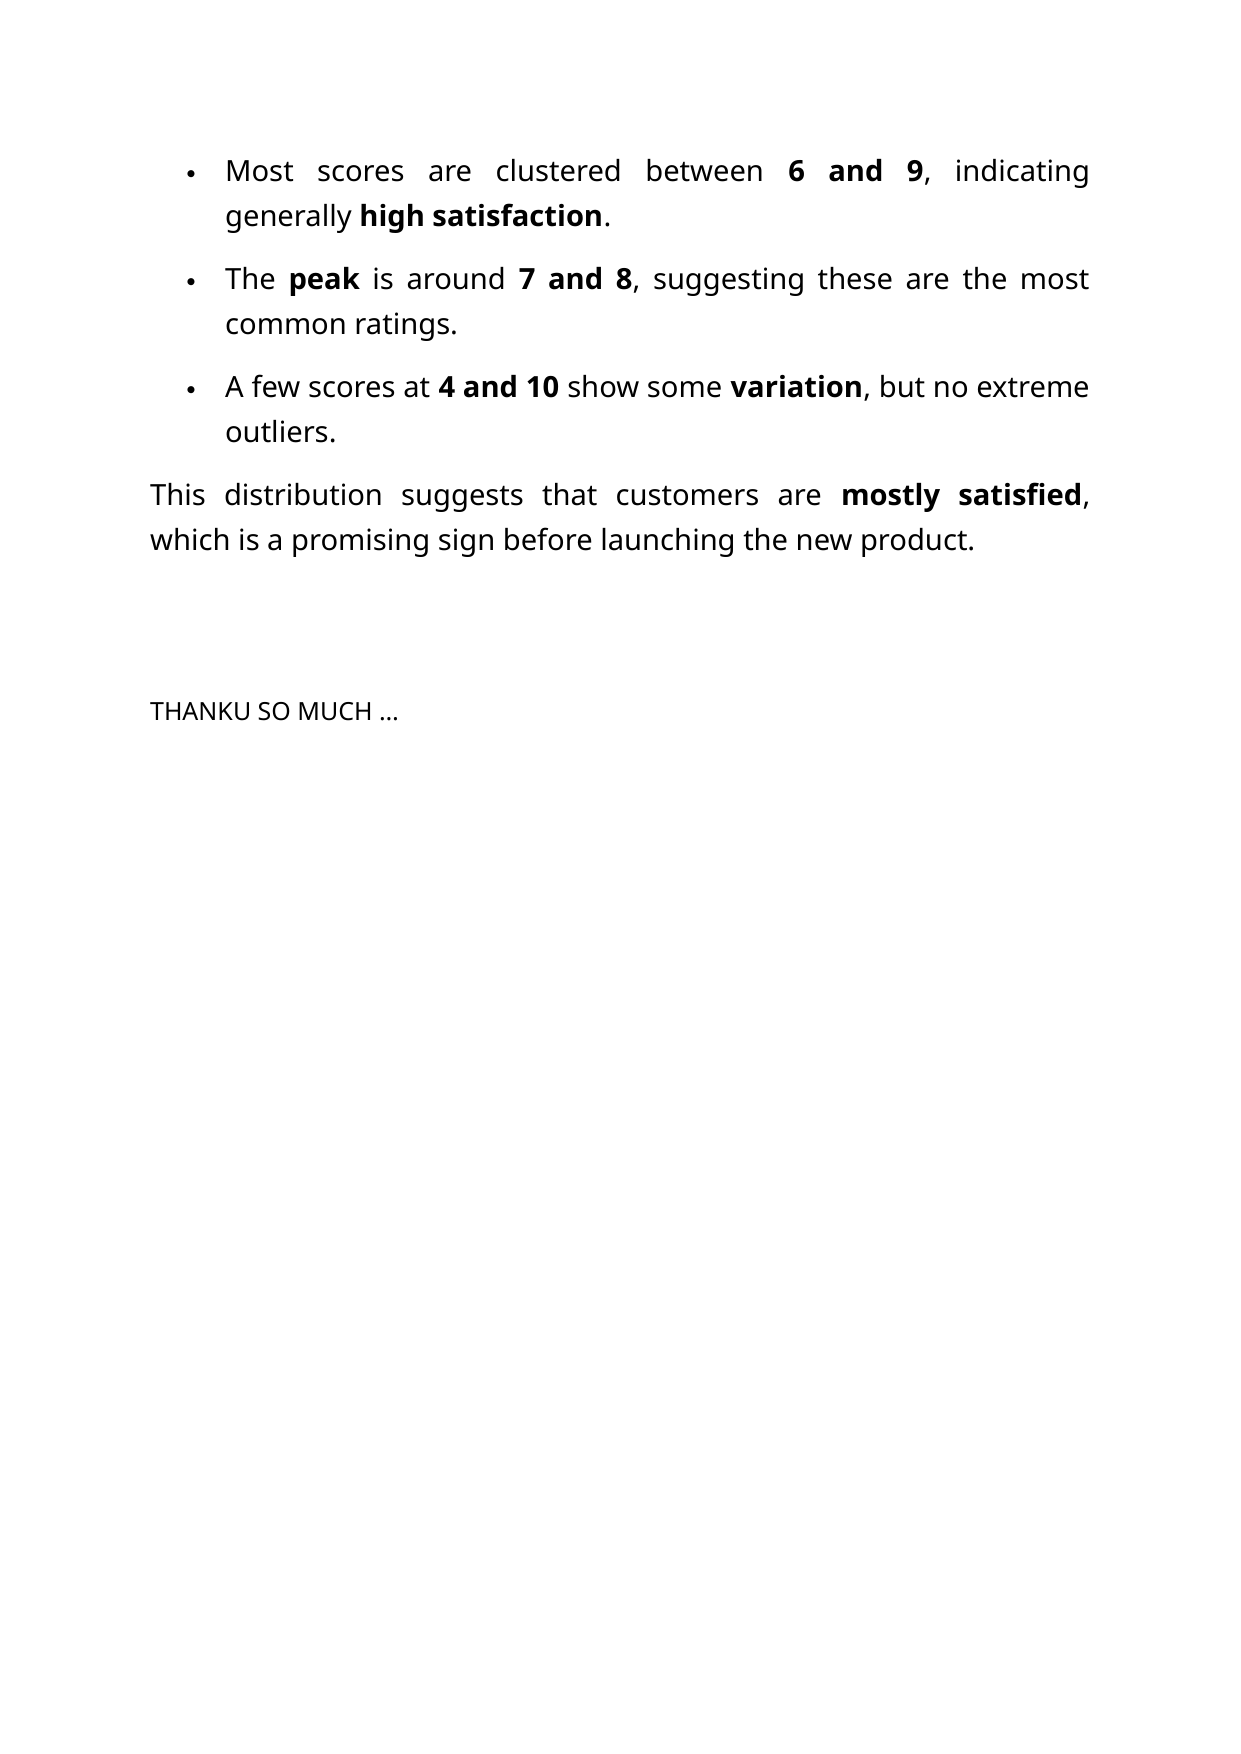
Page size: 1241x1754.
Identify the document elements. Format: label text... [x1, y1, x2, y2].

text This distribution suggests that customers are mostly satisfied, which is a promising sign before launching the new product. [150, 474, 1090, 559]
text THANKU SO MUCH … [150, 693, 1090, 727]
list Most scores are clustered between 6 and 9, indicating generally high satisfaction. [187, 150, 1090, 235]
list The peak is around 7 and 8, suggesting these are the most common ratings. [187, 258, 1090, 343]
list A few scores at 4 and 10 show some variation, but no extreme outliers. [187, 366, 1090, 451]
